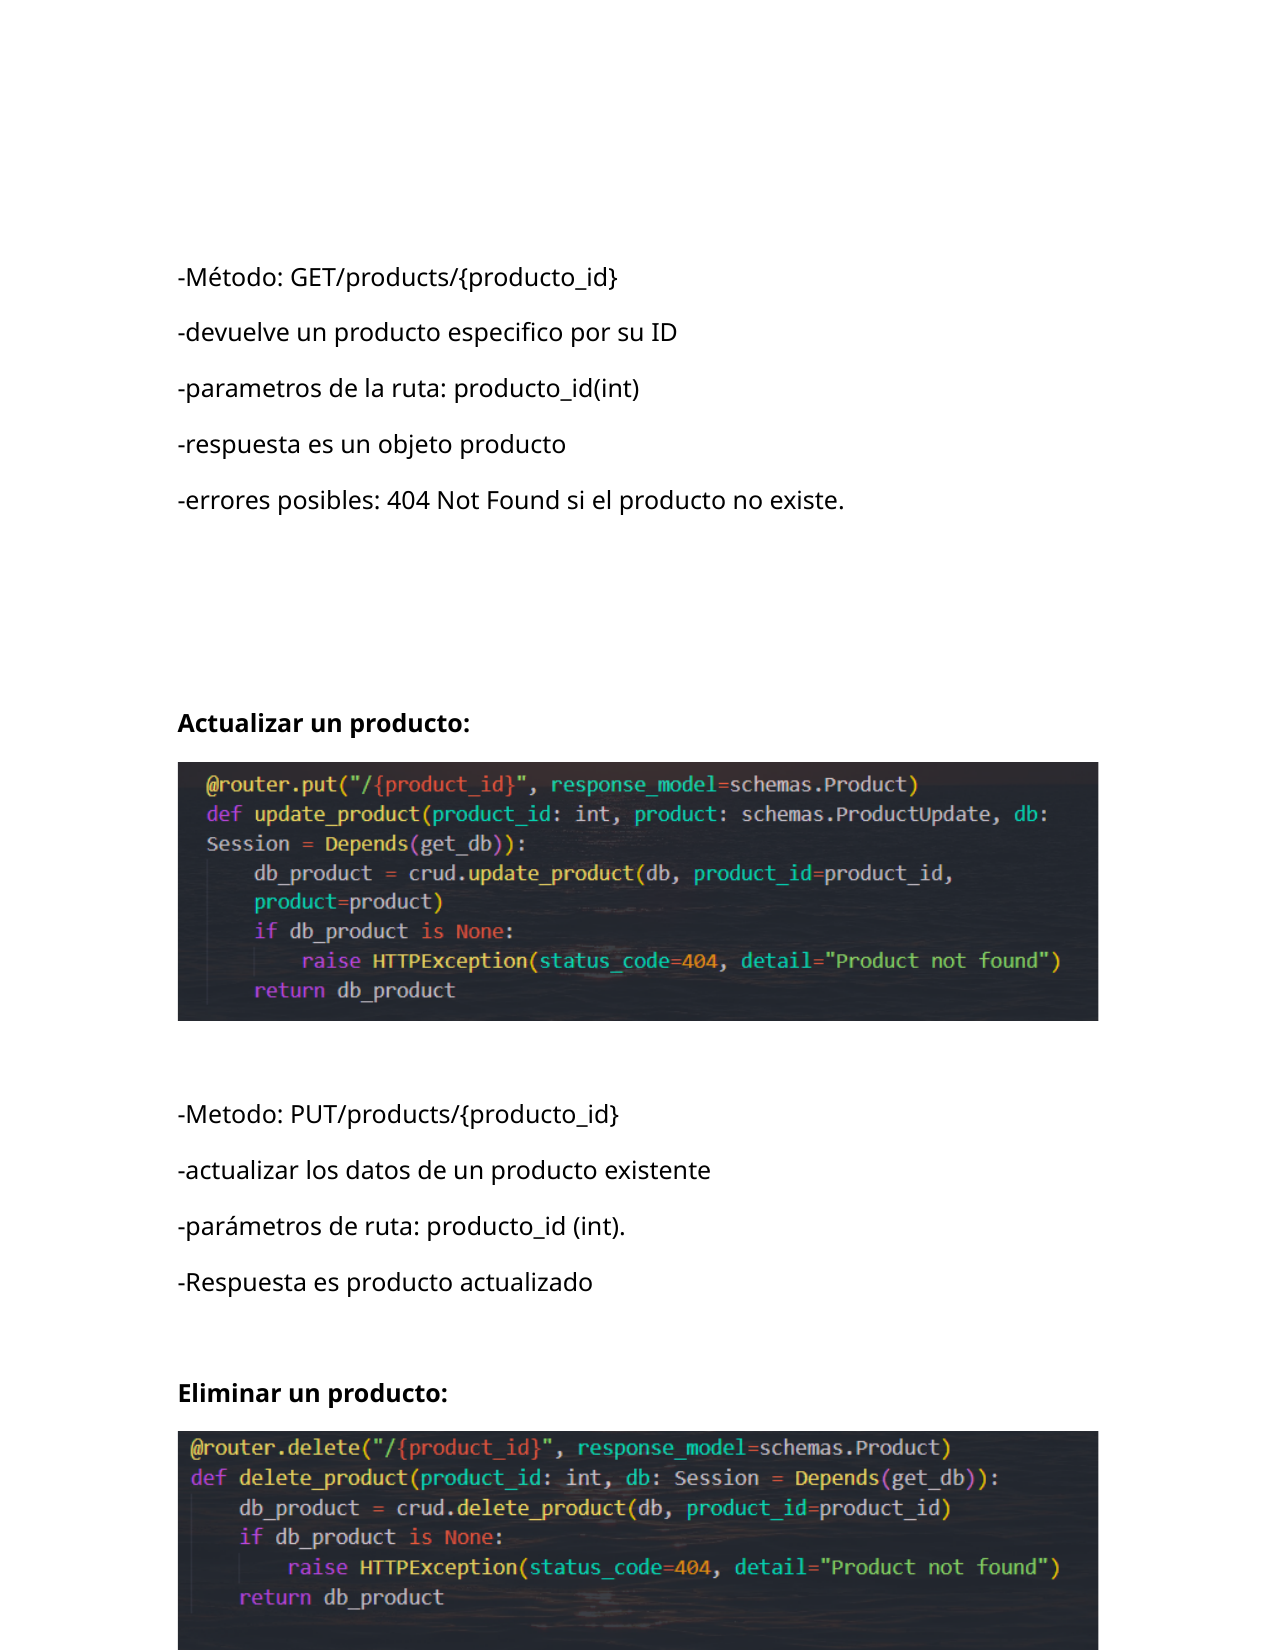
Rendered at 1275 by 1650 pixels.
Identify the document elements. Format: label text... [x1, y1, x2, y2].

text -errores posibles: 404 Not Found si el producto no existe. [177, 483, 1098, 517]
text -respuesta es un objeto producto [177, 427, 1098, 461]
picture [177, 1431, 1099, 1650]
text Actualizar un producto: [177, 706, 1098, 740]
picture [177, 762, 1099, 1021]
text -parametros de la ruta: producto_id(int) [177, 371, 1098, 405]
text Eliminar un producto: [177, 1376, 1098, 1410]
text -Metodo: PUT/products/{producto_id} [177, 1097, 1098, 1131]
text -Respuesta es producto actualizado [177, 1264, 1098, 1298]
text -devuelve un producto especifico por su ID [177, 315, 1098, 349]
text -parámetros de ruta: producto_id (int). [177, 1208, 1098, 1242]
text -actualizar los datos de un producto existente [177, 1153, 1098, 1187]
text -Método: GET/products/{producto_id} [177, 259, 1098, 293]
